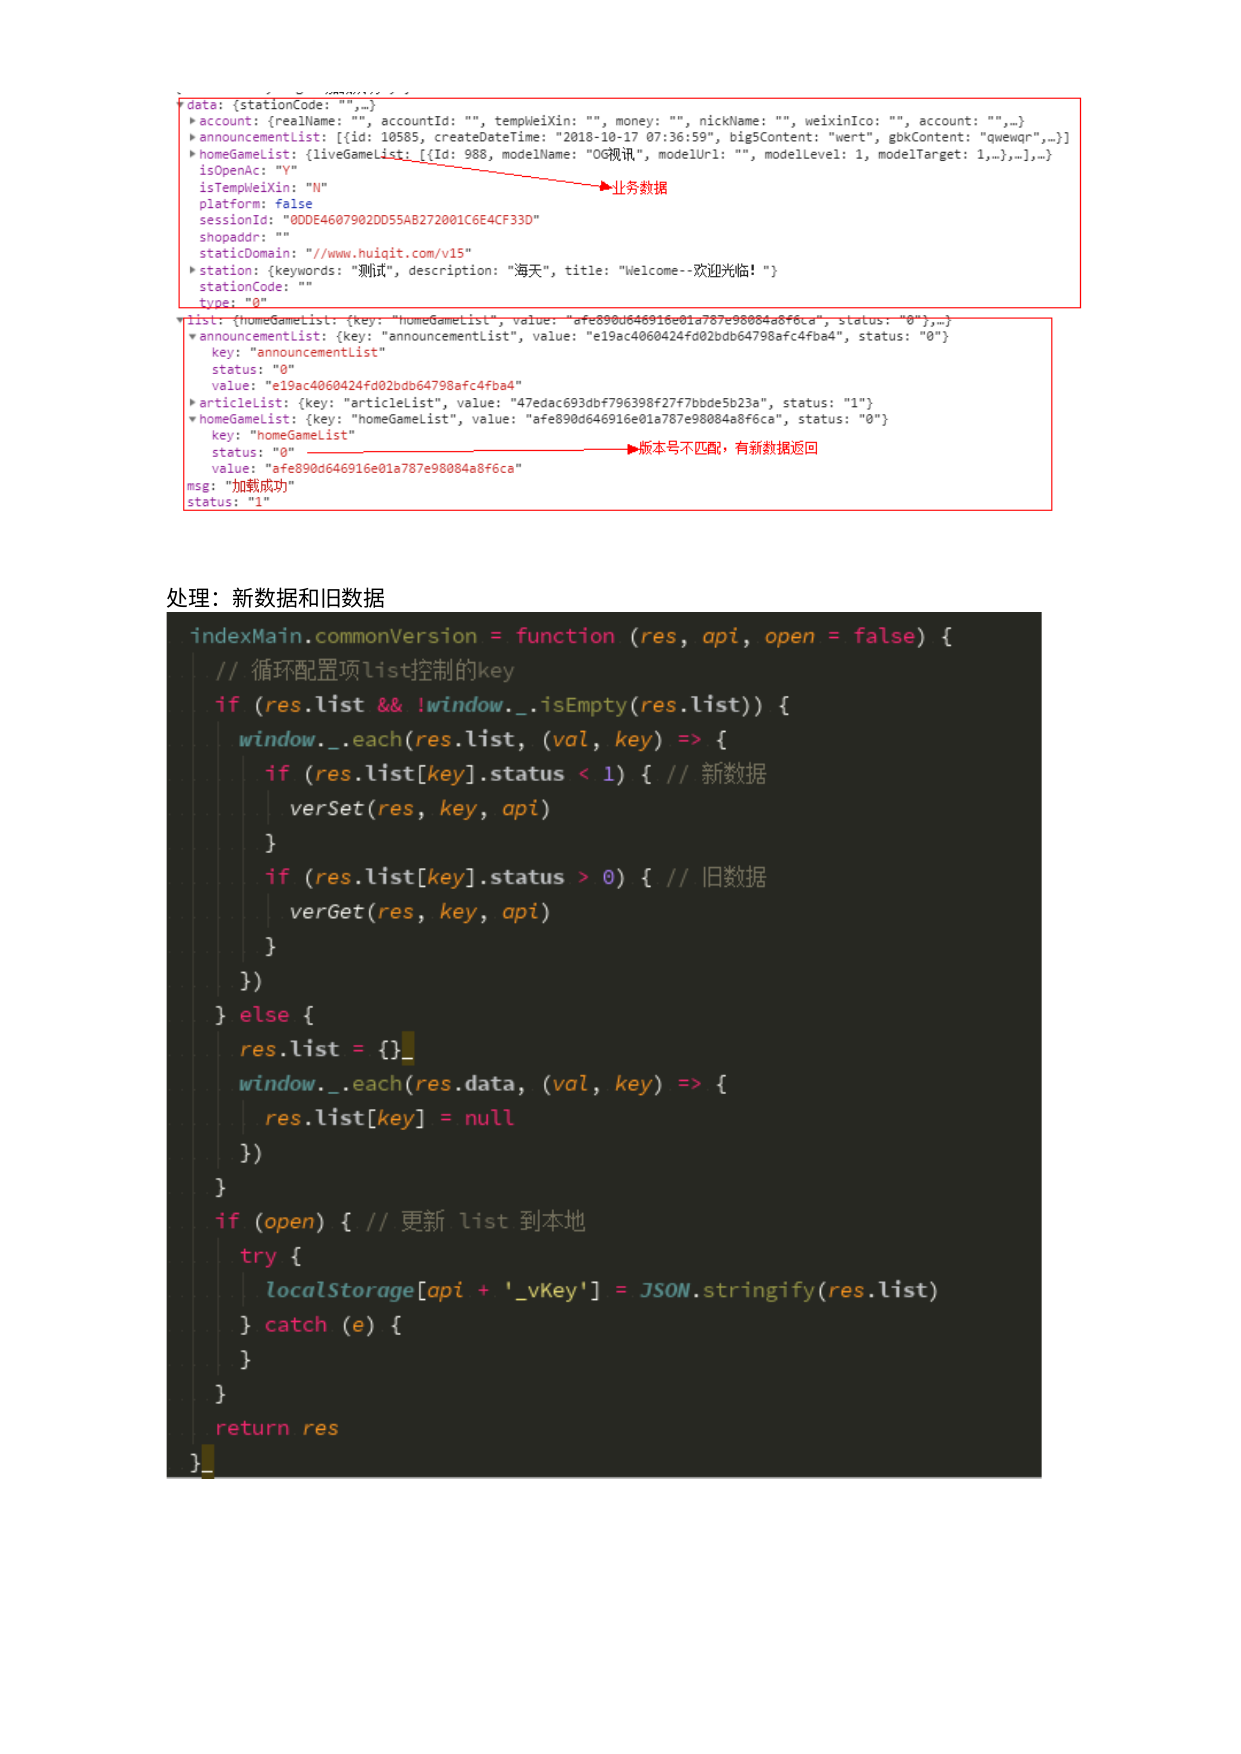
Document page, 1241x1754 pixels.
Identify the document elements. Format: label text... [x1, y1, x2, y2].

picture [166, 612, 1042, 1479]
text 处理：新数据和旧数据 [123, 580, 1129, 613]
picture [166, 92, 1173, 557]
